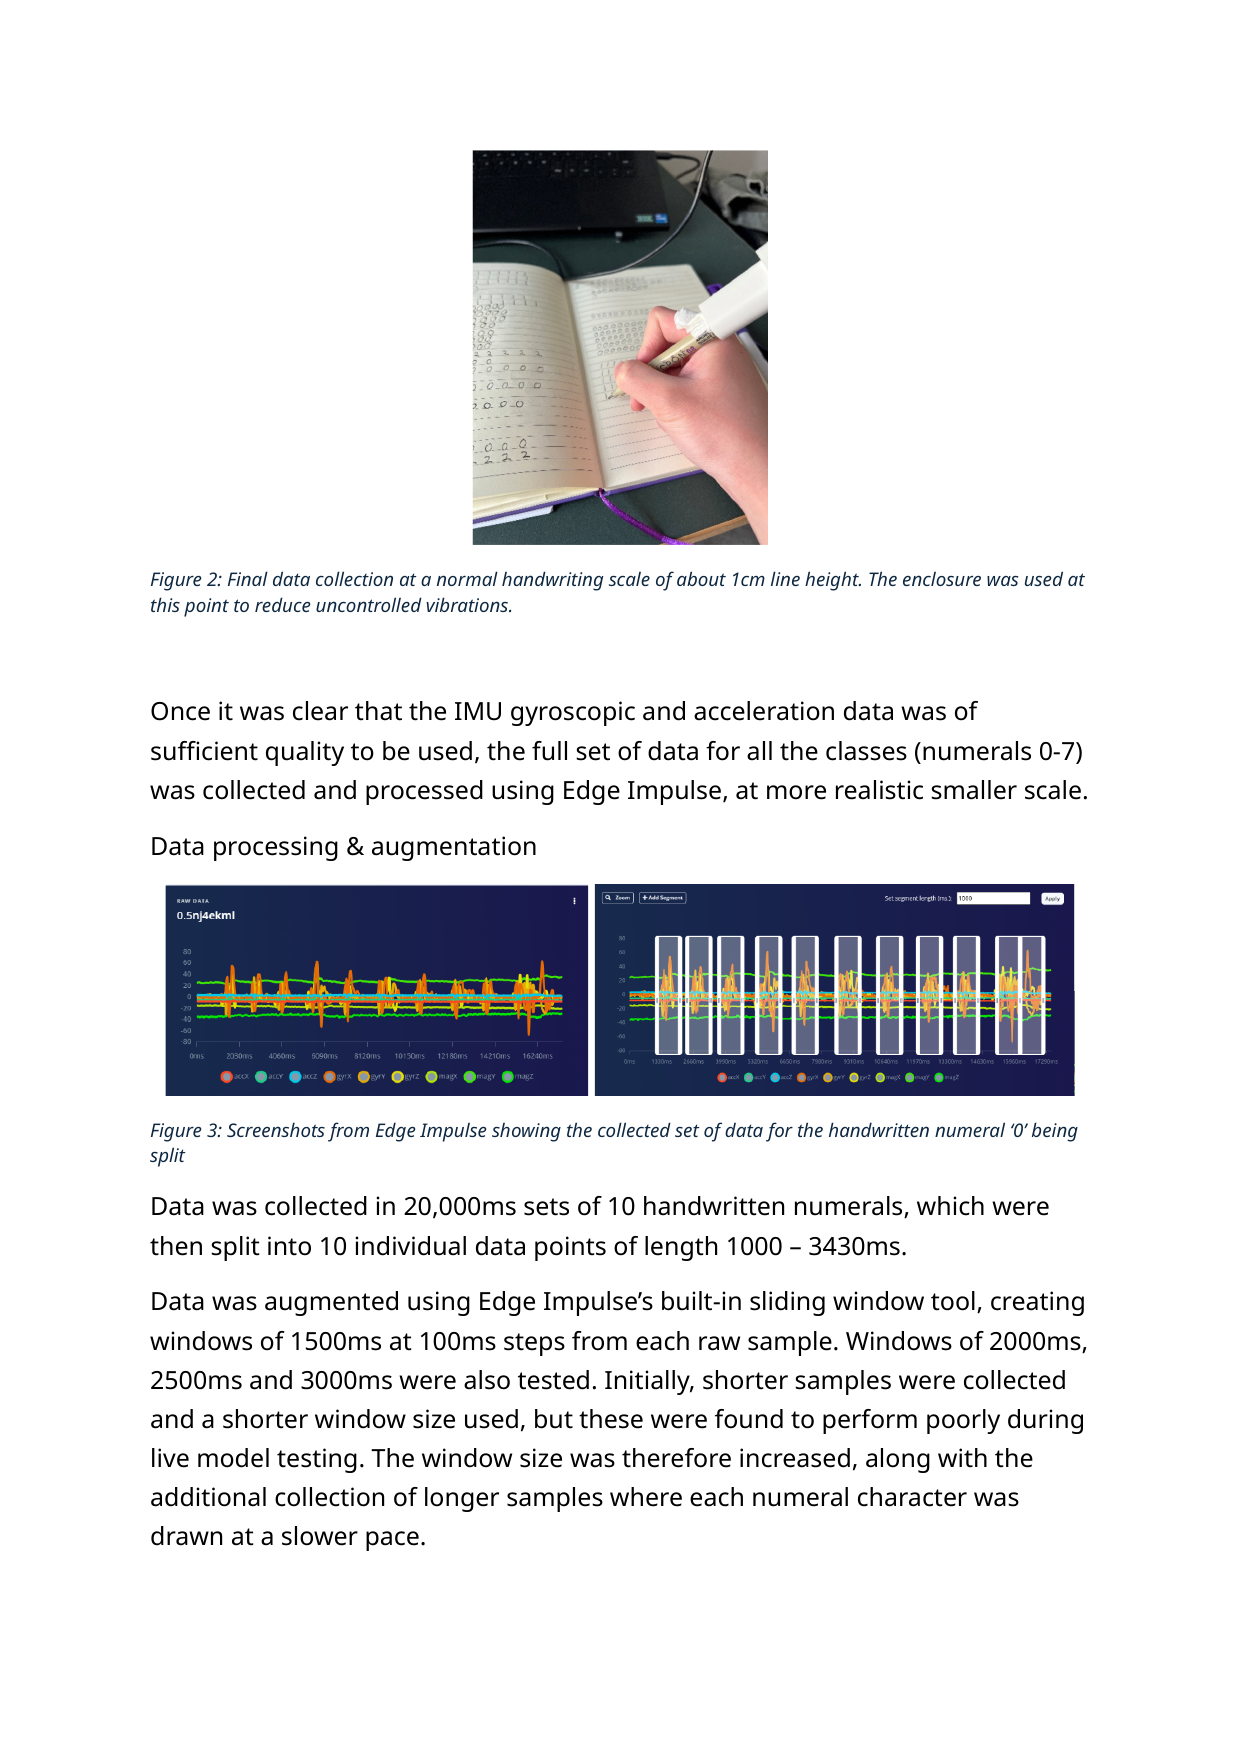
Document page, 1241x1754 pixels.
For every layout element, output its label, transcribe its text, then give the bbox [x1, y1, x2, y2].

text Data was collected in 20,000ms sets of 10 handwritten numerals, which were then split into 10 individual data points of length 1000 – 3430ms. [150, 1189, 1090, 1262]
text Once it was clear that the IMU gyroscopic and acceleration data was of sufficient quality to be used, the full set of data for all the classes (numerals 0-7) was collected and processed using Edge Impulse, at more realistic smaller scale. [150, 694, 1090, 806]
text Figure 3: Screenshots from Edge Impulse showing the collected set of data for the handwritten numeral ‘0’ being split [150, 1117, 1090, 1168]
text Figure 2: Final data collection at a normal handwriting scale of about 1cm line height. The enclosure was used at this point to reduce uncontrolled vibrations. [150, 566, 1090, 617]
text Data processing & augmentation [150, 828, 1090, 862]
picture [594, 884, 1075, 1096]
picture [165, 884, 589, 1096]
text Data was augmented using Edge Impulse’s built-in sliding window tool, creating windows of 1500ms at 100ms steps from each raw sample. Windows of 2000ms, 2500ms and 3000ms were also tested. Initially, shorter samples were collected and a shorter window size used, but these were found to perform poorly during live model testing. The window size was therefore increased, along with the additional collection of longer samples where each numeral character was drawn at a slower pace. [150, 1284, 1090, 1553]
picture [473, 151, 768, 544]
